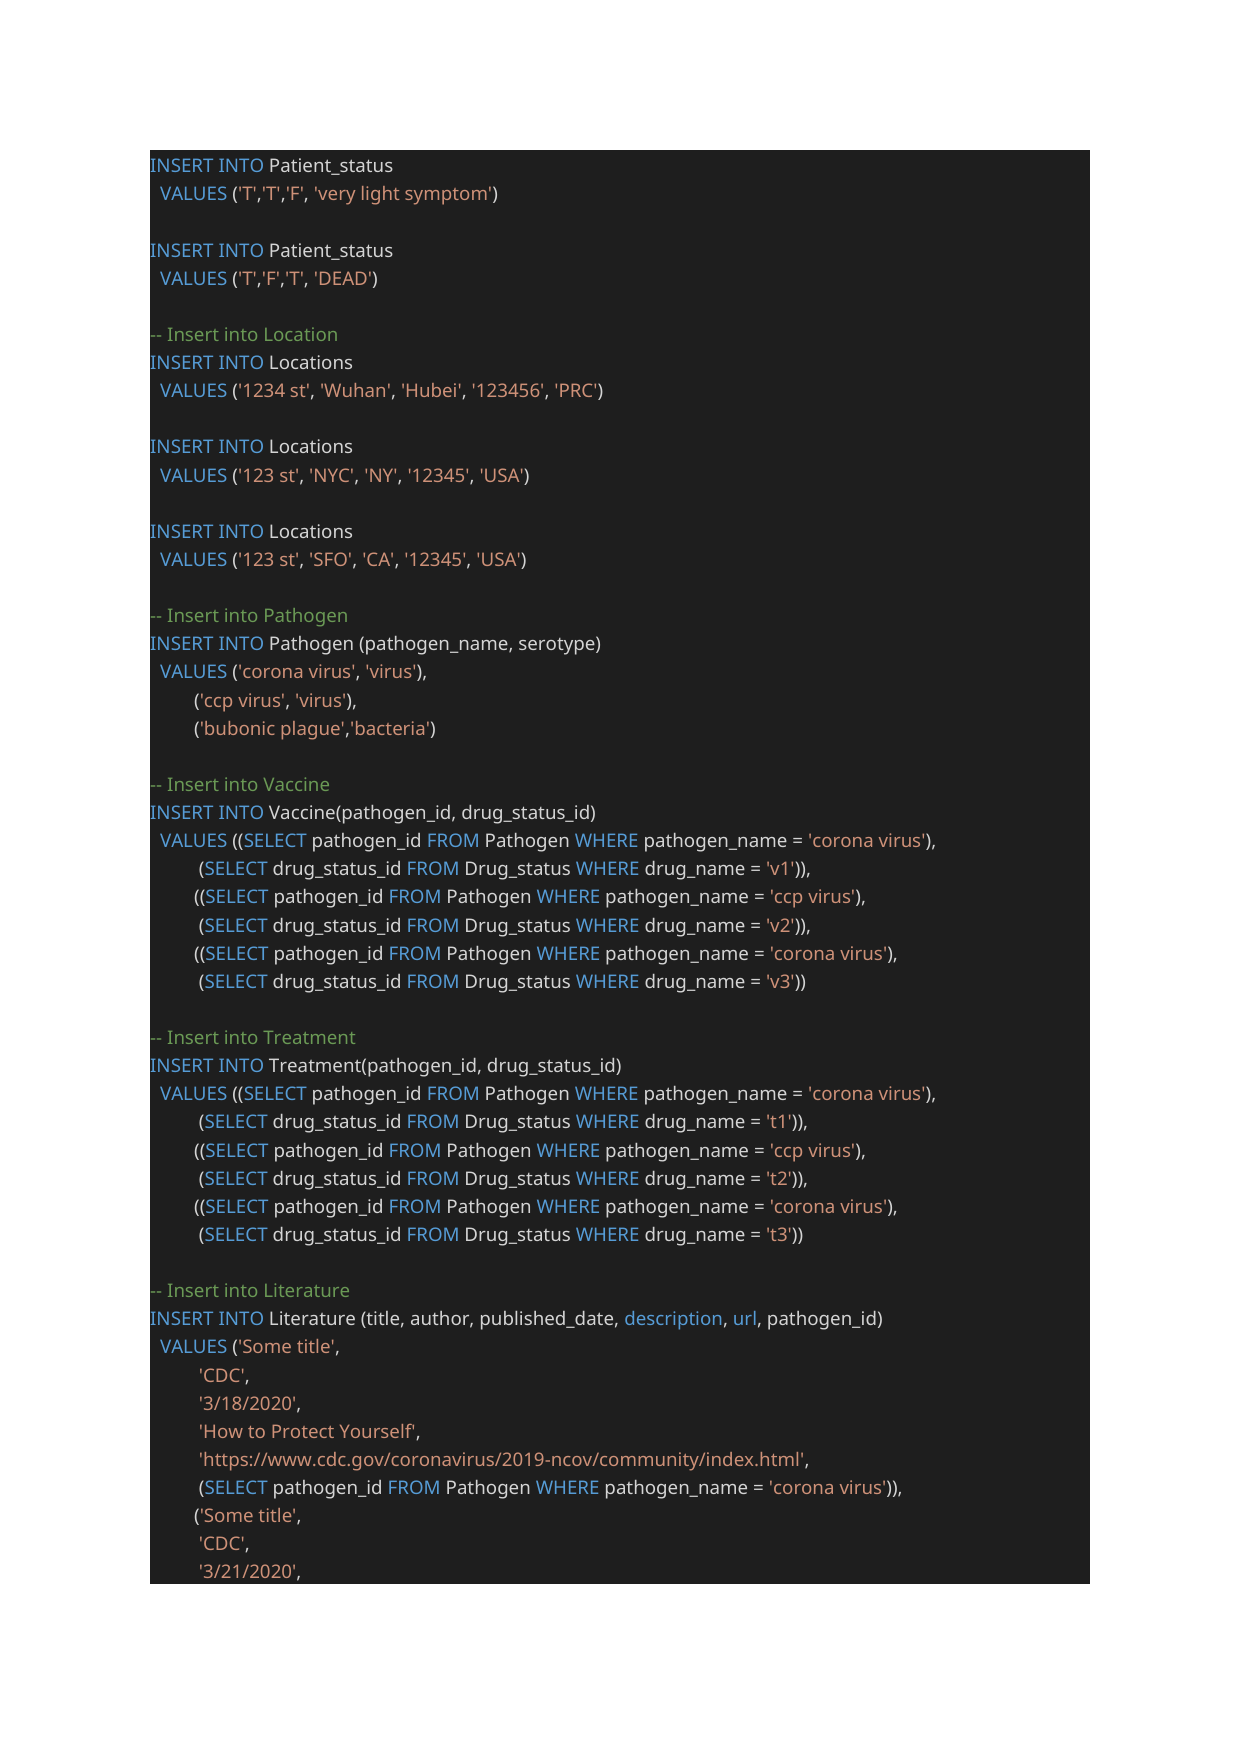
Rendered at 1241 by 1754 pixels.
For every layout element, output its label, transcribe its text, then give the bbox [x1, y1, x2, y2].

text (SELECT drug_status_id FROM Drug_status WHERE drug_name = 't1')), [150, 1106, 1090, 1134]
text INSERT INTO Literature (title, author, published_date, description, url, pathogen_id) [150, 1303, 1090, 1331]
text ((SELECT pathogen_id FROM Pathogen WHERE pathogen_name = 'ccp virus'), [150, 881, 1090, 909]
text -- Insert into Pathogen [150, 600, 1090, 628]
text 'https://www.cdc.gov/coronavirus/2019-ncov/community/index.html', [150, 1444, 1090, 1472]
text INSERT INTO Treatment(pathogen_id, drug_status_id) [150, 1050, 1090, 1078]
text -- Insert into Location [150, 319, 1090, 347]
text INSERT INTO Patient_status [150, 150, 1090, 178]
text INSERT INTO Locations [150, 431, 1090, 459]
text 'How to Protect Yourself', [150, 1416, 1090, 1444]
text ((SELECT pathogen_id FROM Pathogen WHERE pathogen_name = 'corona virus'), [150, 937, 1090, 966]
text ('Some title', [150, 1500, 1090, 1528]
text VALUES ('123 st', 'NYC', 'NY', '12345', 'USA') [150, 459, 1090, 487]
text (SELECT drug_status_id FROM Drug_status WHERE drug_name = 'v1')), [150, 853, 1090, 881]
text INSERT INTO Pathogen (pathogen_name, serotype) [150, 628, 1090, 656]
text (SELECT drug_status_id FROM Drug_status WHERE drug_name = 't3')) [150, 1219, 1090, 1247]
text VALUES ('corona virus', 'virus'), [150, 656, 1090, 684]
text (SELECT drug_status_id FROM Drug_status WHERE drug_name = 'v3')) [150, 966, 1090, 994]
text ('bubonic plague','bacteria') [150, 712, 1090, 741]
text INSERT INTO Locations [150, 347, 1090, 375]
text ((SELECT pathogen_id FROM Pathogen WHERE pathogen_name = 'corona virus'), [150, 1191, 1090, 1219]
text 'CDC', [150, 1359, 1090, 1387]
text -- Insert into Treatment [150, 1022, 1090, 1050]
text '3/18/2020', [150, 1387, 1090, 1416]
text VALUES ('Some title', [150, 1331, 1090, 1359]
text (SELECT drug_status_id FROM Drug_status WHERE drug_name = 't2')), [150, 1162, 1090, 1191]
text VALUES ('1234 st', 'Wuhan', 'Hubei', '123456', 'PRC') [150, 375, 1090, 403]
text VALUES ((SELECT pathogen_id FROM Pathogen WHERE pathogen_name = 'corona virus'), [150, 1078, 1090, 1106]
text INSERT INTO Vaccine(pathogen_id, drug_status_id) [150, 797, 1090, 825]
text INSERT INTO Patient_status [150, 234, 1090, 262]
text VALUES ('T','F','T', 'DEAD') [150, 262, 1090, 291]
text -- Insert into Vaccine [150, 769, 1090, 797]
text VALUES ('T','T','F', 'very light symptom') [150, 178, 1090, 206]
text 'CDC', [150, 1528, 1090, 1556]
text (SELECT pathogen_id FROM Pathogen WHERE pathogen_name = 'corona virus')), [150, 1472, 1090, 1500]
text ((SELECT pathogen_id FROM Pathogen WHERE pathogen_name = 'ccp virus'), [150, 1134, 1090, 1162]
text VALUES ('123 st', 'SFO', 'CA', '12345', 'USA') [150, 544, 1090, 572]
text (SELECT drug_status_id FROM Drug_status WHERE drug_name = 'v2')), [150, 909, 1090, 937]
text -- Insert into Literature [150, 1275, 1090, 1303]
text ('ccp virus', 'virus'), [150, 684, 1090, 712]
text '3/21/2020', [150, 1556, 1090, 1584]
text INSERT INTO Locations [150, 516, 1090, 544]
text VALUES ((SELECT pathogen_id FROM Pathogen WHERE pathogen_name = 'corona virus'), [150, 825, 1090, 853]
